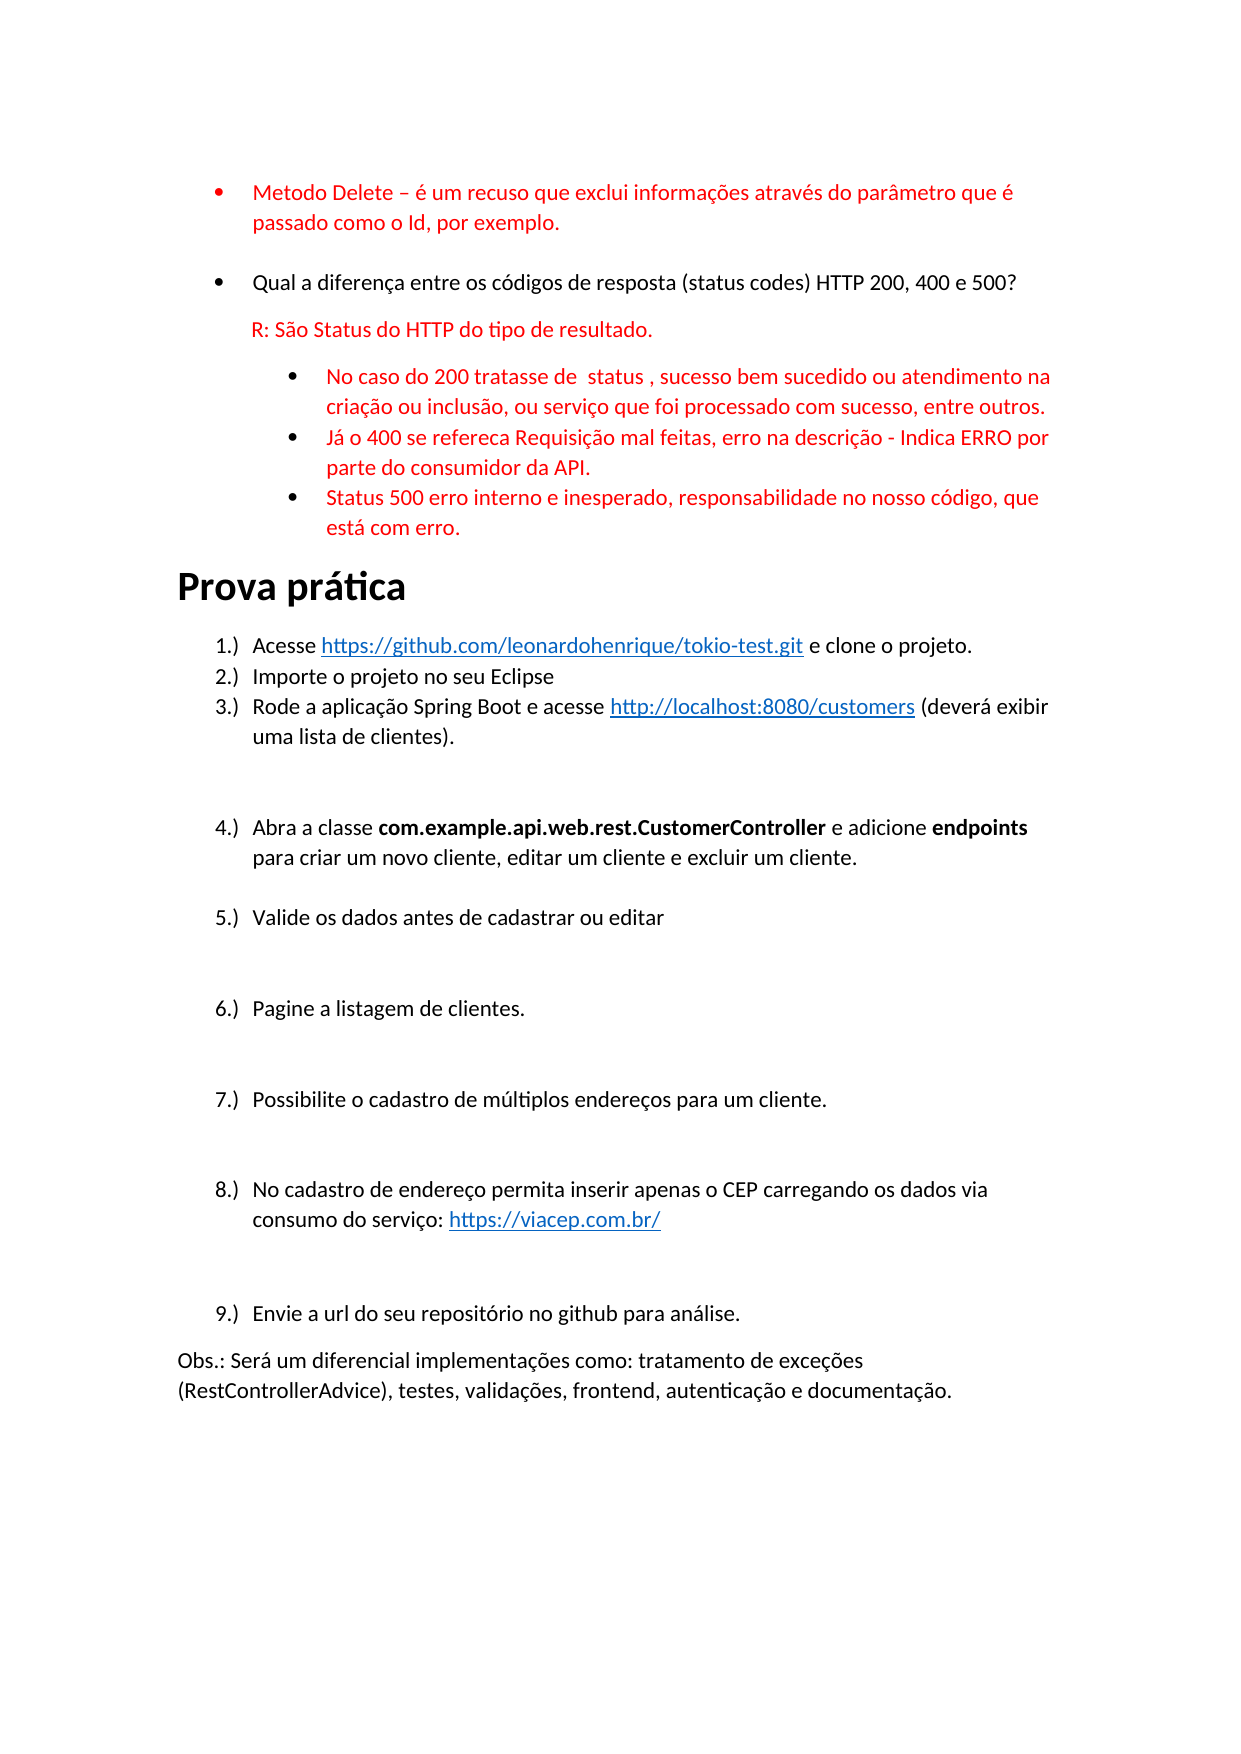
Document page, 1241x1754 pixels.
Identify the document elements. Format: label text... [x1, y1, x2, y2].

list Pagine a listagem de clientes. [215, 994, 1063, 1022]
list No caso do 200 tratasse de status , sucesso bem sucedido ou atendimento na criação ou inclusão, ou serviço que foi processado com sucesso, entre outros. [288, 362, 1063, 420]
text Obs.: Será um diferencial implementações como: tratamento de exceções (RestControllerAdvice), testes, validações, frontend, autenticação e documentação. [177, 1346, 1063, 1404]
text Prova prática [177, 560, 1063, 611]
list Valide os dados antes de cadastrar ou editar [215, 903, 1063, 932]
list Qual a diferença entre os códigos de resposta (status codes) HTTP 200, 400 e 500? [215, 268, 1063, 296]
list Abra a classe com.example.api.web.rest.CustomerController e adicione endpoints para criar um novo cliente, editar um cliente e excluir um cliente. [215, 813, 1063, 871]
text R: São Status do HTTP do tipo de resultado. [177, 315, 1063, 343]
list Metodo Delete – é um recuso que exclui informações através do parâmetro que é passado como o Id, por exemplo. [215, 178, 1063, 236]
list No cadastro de endereço permita inserir apenas o CEP carregando os dados via consumo do serviço: https://viacep.com.br/ [215, 1175, 1063, 1234]
list Status 500 erro interno e inesperado, responsabilidade no nosso código, que está com erro. [288, 483, 1063, 541]
list Envie a url do seu repositório no github para análise. [215, 1299, 1063, 1327]
list Possibilite o cadastro de múltiplos endereços para um cliente. [215, 1085, 1063, 1113]
list Importe o projeto no seu Eclipse [215, 662, 1063, 690]
list Já o 400 se refereca Requisição mal feitas, erro na descrição - Indica ERRO por parte do consumidor da API. [288, 423, 1063, 481]
list Acesse https://github.com/leonardohenrique/tokio-test.git e clone o projeto. [215, 632, 1063, 660]
list Rode a aplicação Spring Boot e acesse http://localhost:8080/customers (deverá exibir uma lista de clientes). [215, 692, 1063, 750]
